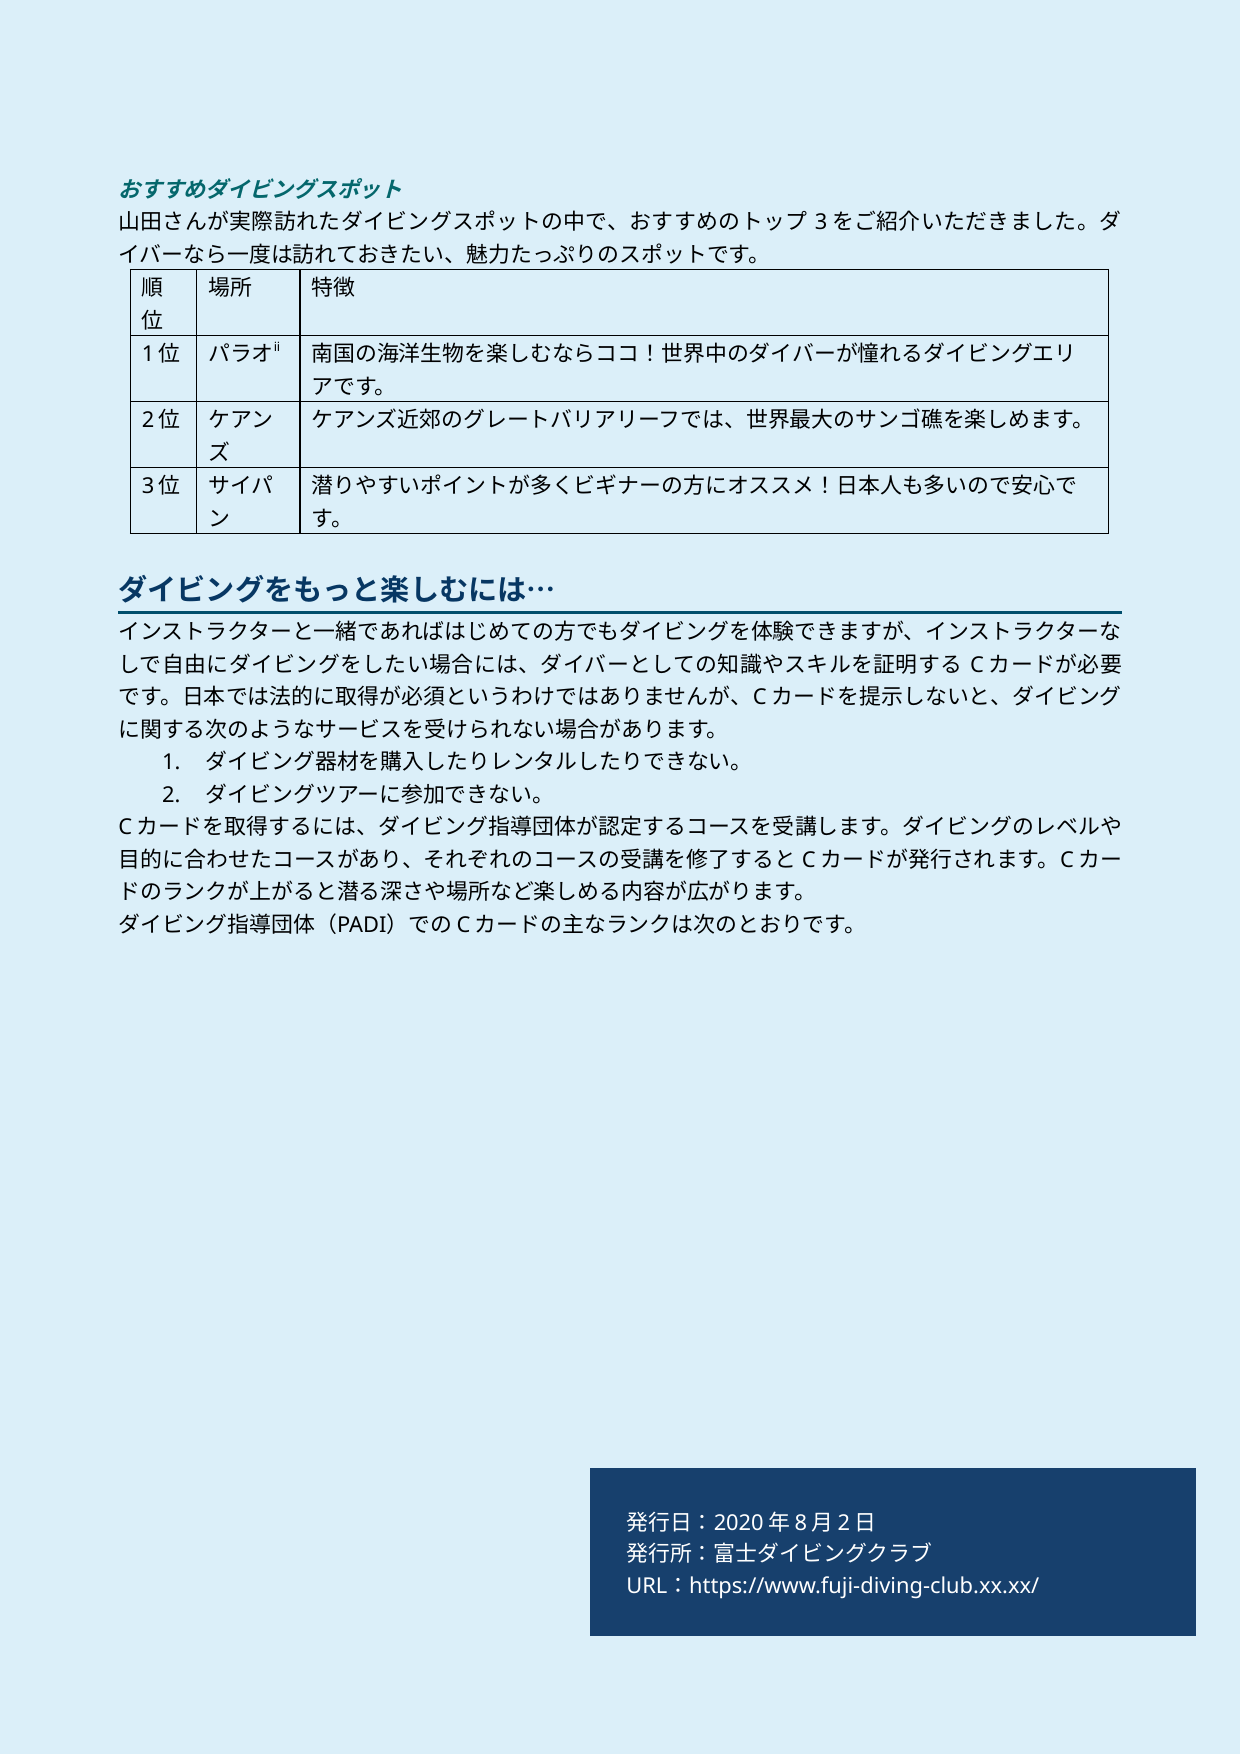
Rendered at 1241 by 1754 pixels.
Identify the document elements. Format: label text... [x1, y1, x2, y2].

table_header 特徴 [301, 270, 1108, 335]
table_cell サイパン [197, 468, 299, 533]
list ダイビング器材を購入したりレンタルしたりできない。 [162, 744, 1122, 776]
text Cカードを取得するには、ダイビング指導団体が認定するコースを受講します。ダイビングのレベルや目的に合わせたコースがあり、それぞれのコースの受講を修了するとCカードが発行されます。Cカードのランクが上がると潜る深さや場所など楽しめる内容が広がります。 [118, 809, 1122, 906]
table_cell 南国の海洋生物を楽しむならココ！世界中のダイバーが憧れるダイビングエリアです。 [301, 336, 1108, 401]
table_cell ケアンズ [197, 402, 299, 467]
table_cell パラオ [197, 336, 299, 401]
table_cell 潜りやすいポイントが多くビギナーの方にオススメ！日本人も多いので安心です。 [301, 468, 1108, 533]
list ダイビングツアーに参加できない。 [162, 776, 1122, 809]
table_cell ケアンズ近郊のグレートバリアリーフでは、世界最大のサンゴ礁を楽しめます。 [301, 402, 1108, 467]
text ダイビング指導団体（PADI）でのCカードの主なランクは次のとおりです。 [118, 906, 1122, 939]
text インストラクターと一緒であればはじめての方でもダイビングを体験できますが、インストラクターなしで自由にダイビングをしたい場合には、ダイバーとしての知識やスキルを証明するCカードが必要です。日本では法的に取得が必須というわけではありませんが、Cカードを提示しないと、ダイビングに関する次のようなサービスを受けられない場合があります。 [118, 614, 1122, 744]
table_header 場所 [197, 270, 299, 335]
table_cell 2位 [131, 402, 196, 467]
subtitle ダイビングをもっと楽しむには… [118, 566, 1122, 611]
text 山田さんが実際訪れたダイビングスポットの中で、おすすめのトップ3をご紹介いただきました。ダイバーなら一度は訪れておきたい、魅力たっぷりのスポットです。 [118, 204, 1122, 269]
table_cell 1位 [131, 336, 196, 401]
subtitle おすすめダイビングスポット [118, 171, 1122, 204]
table_cell 3位 [131, 468, 196, 533]
table_header 順位 [131, 270, 196, 335]
